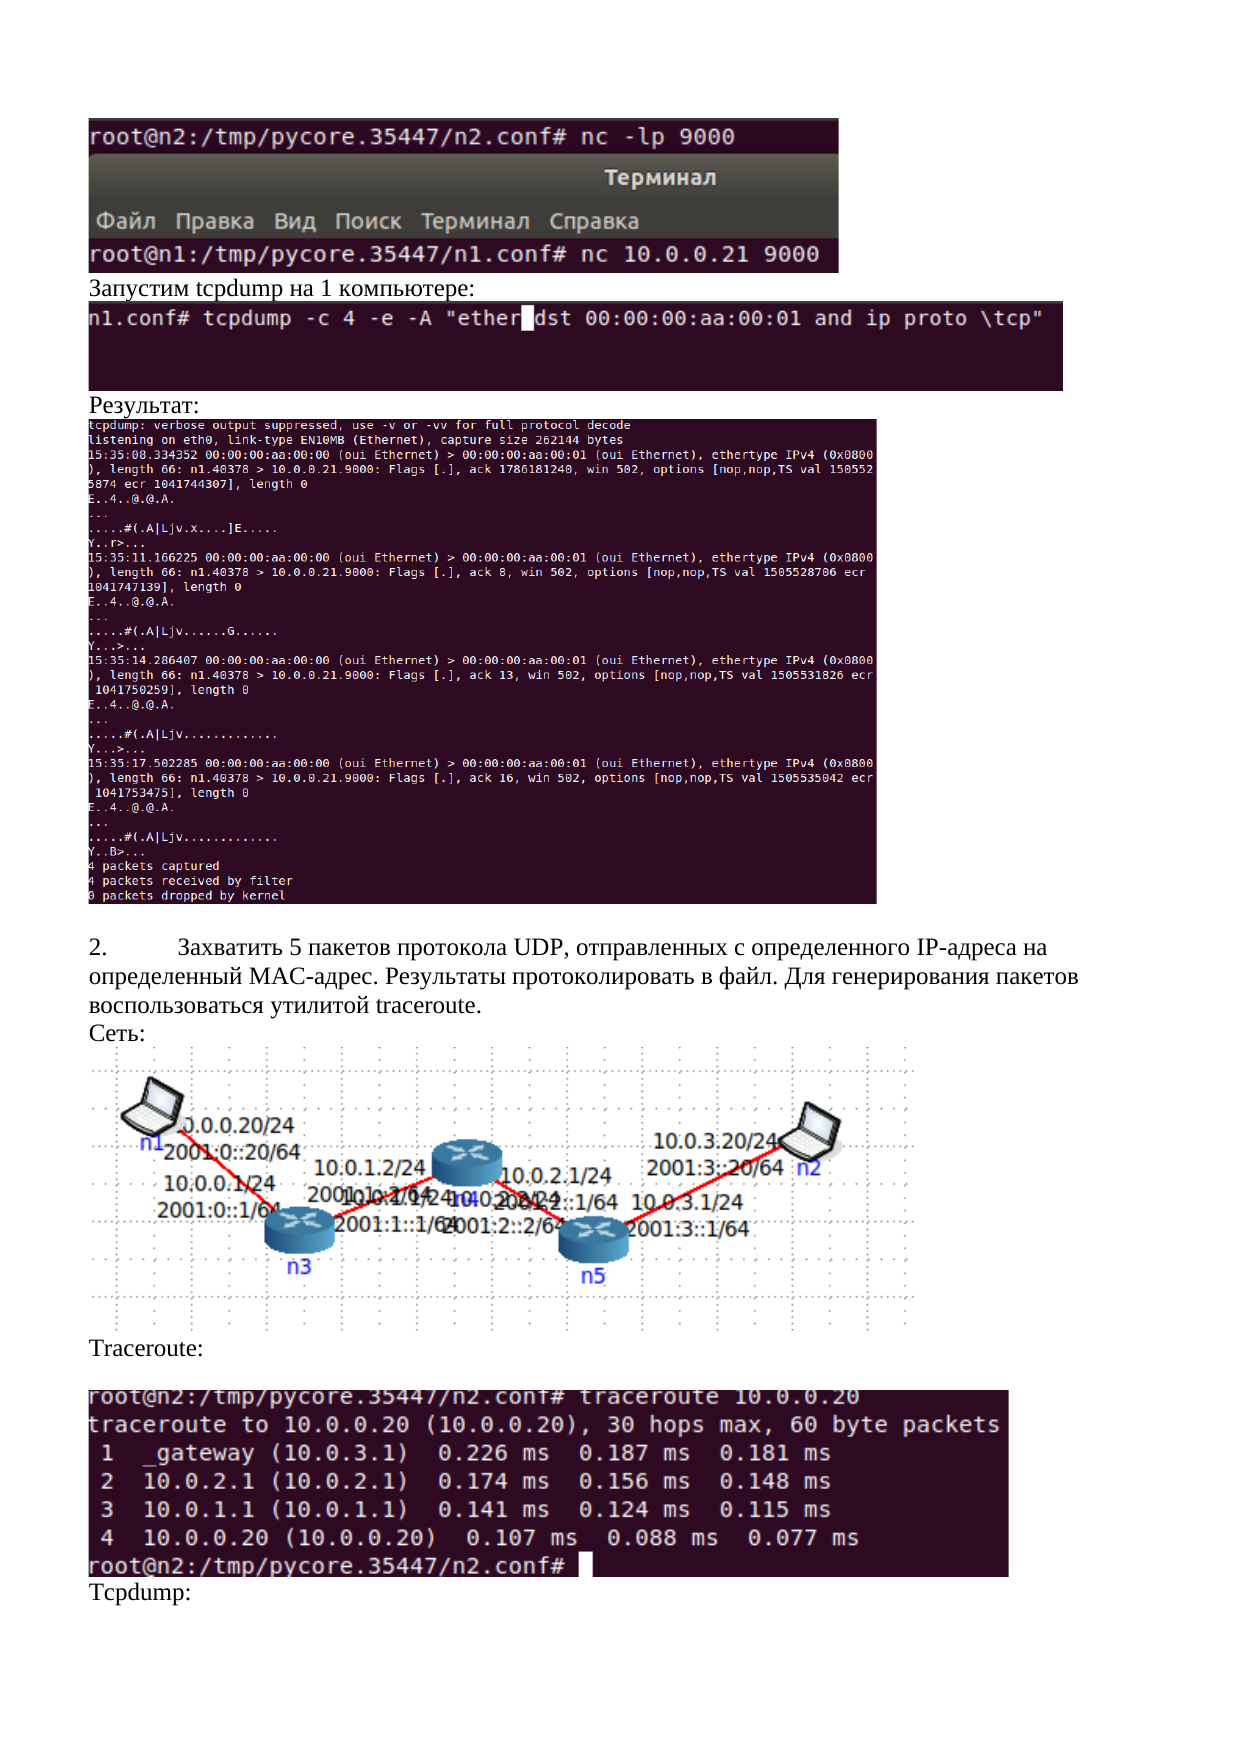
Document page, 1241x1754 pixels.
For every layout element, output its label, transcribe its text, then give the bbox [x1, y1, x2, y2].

picture [88, 301, 1063, 391]
list Захватить 5 пакетов протокола UDP, отправленных с определенного IP-адреса на определенный MAC-адрес. Результаты протоколировать в файл. Для генерирования пакетов воспользоваться утилитой traceroute. [88, 932, 1152, 1018]
picture [88, 419, 877, 904]
list Сеть: [88, 1018, 1152, 1047]
text Запустим tcpdump на 1 компьютере: [88, 273, 1152, 302]
list Tcpdump: [88, 1577, 1152, 1605]
list Traceroute: [88, 1333, 1152, 1362]
picture [88, 1390, 1009, 1577]
text Результат: [88, 391, 1152, 419]
picture [88, 1047, 917, 1334]
picture [88, 118, 839, 273]
